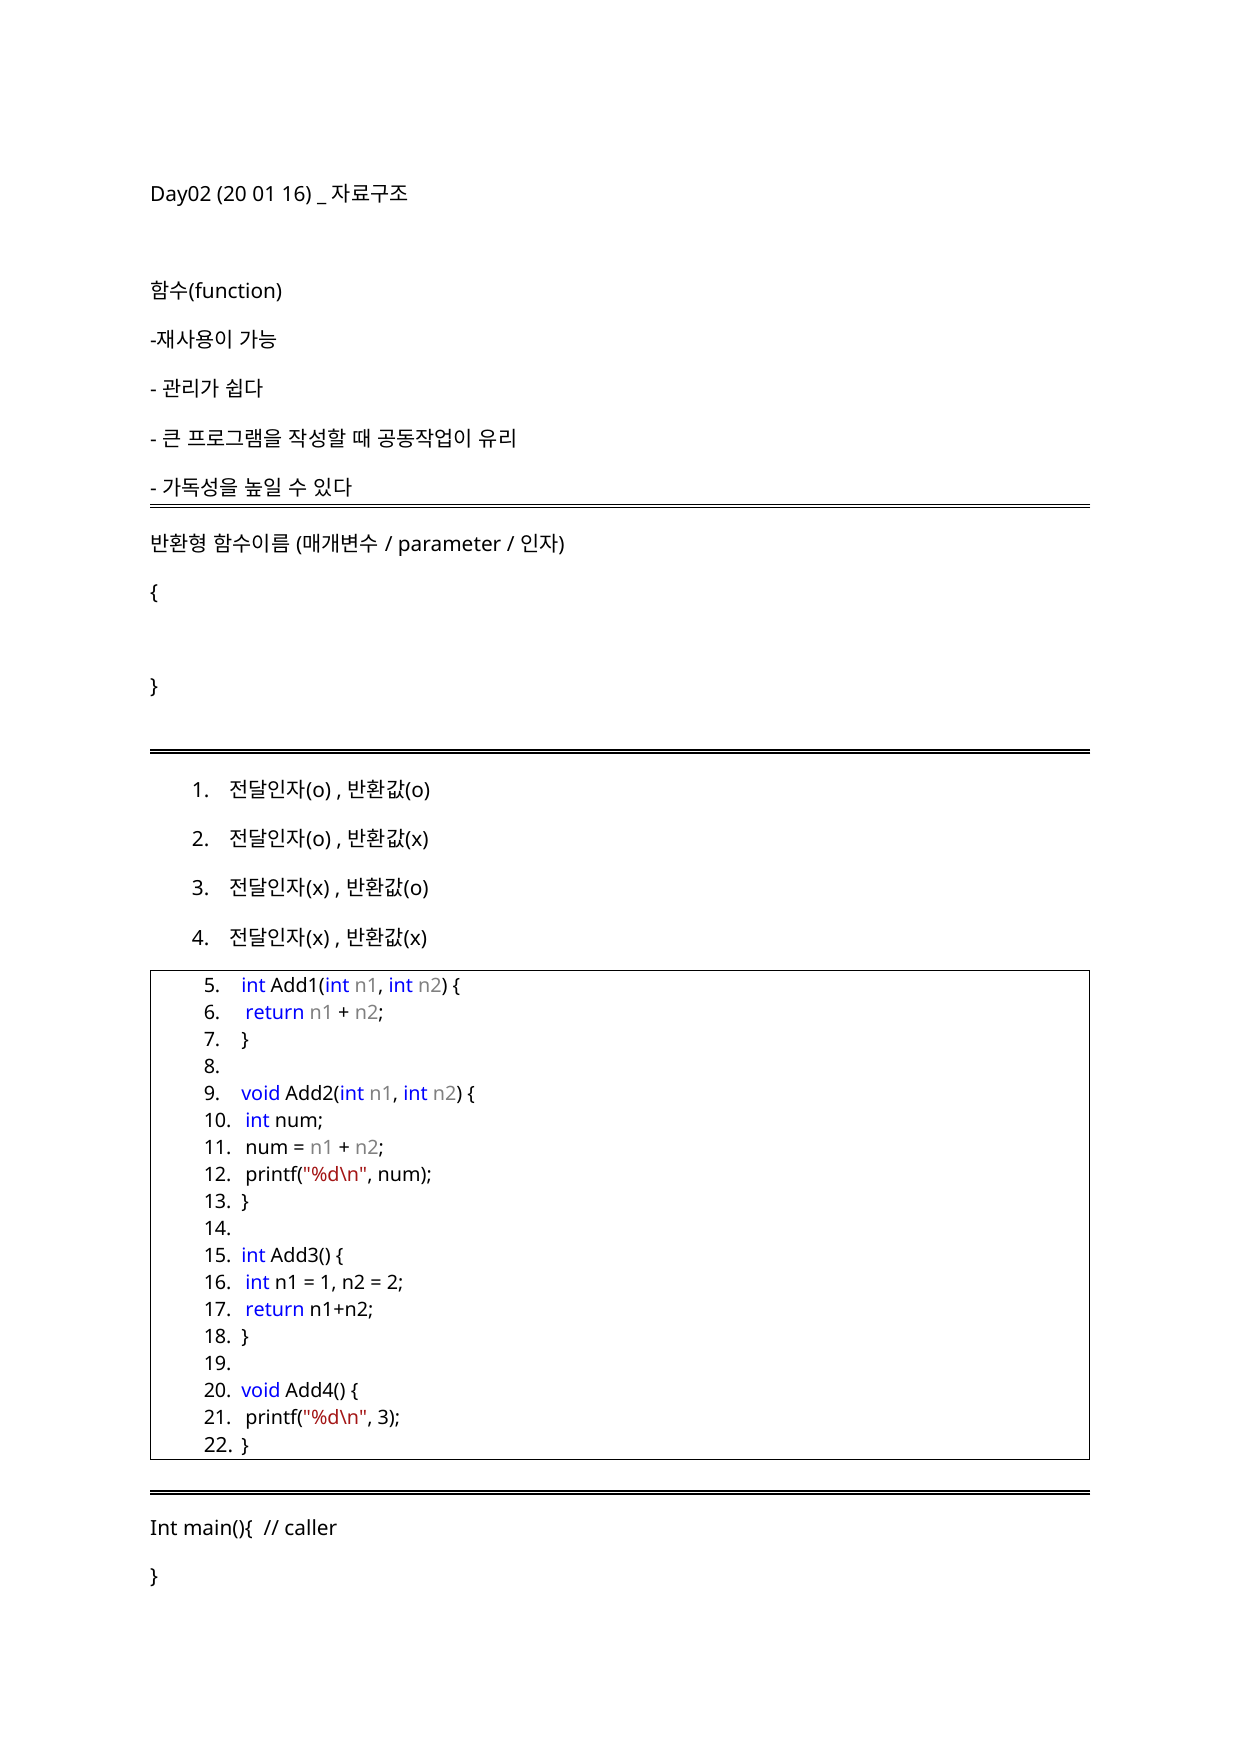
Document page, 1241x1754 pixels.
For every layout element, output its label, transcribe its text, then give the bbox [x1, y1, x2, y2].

text -재사용이 가능 [150, 323, 1090, 353]
text Day02 (20 01 16) _ 자료구조 [150, 177, 1090, 207]
text 반환형 함수이름 (매개변수 / parameter / 인자) [150, 527, 1090, 558]
text - 관리가 쉽다 [150, 373, 1090, 403]
table_header int Add1(int n1, int n2) { return n1 + n2; } void Add2(int n1, int n2) { int num; num = n1 + n2; printf("%d\n", num); } int Add3() { int n1 = 1, n2 = 2; return n1+n2; } void Add4() { printf("%d\n", 3); } [151, 971, 1089, 1458]
list 전달인자(x) , 반환값(x) [192, 921, 1090, 951]
text } [150, 671, 1090, 700]
text - 큰 프로그램을 작성할 때 공동작업이 유리 [150, 422, 1090, 452]
text 함수(function) [150, 274, 1090, 304]
text } [150, 1561, 1090, 1589]
text { [150, 577, 1090, 605]
text - 가독성을 높일 수 있다 [150, 471, 1090, 504]
list 전달인자(o) , 반환값(o) [192, 773, 1090, 803]
list 전달인자(o) , 반환값(x) [192, 822, 1090, 852]
text Int main(){ // caller [150, 1513, 1090, 1542]
list 전달인자(x) , 반환값(o) [192, 872, 1090, 902]
